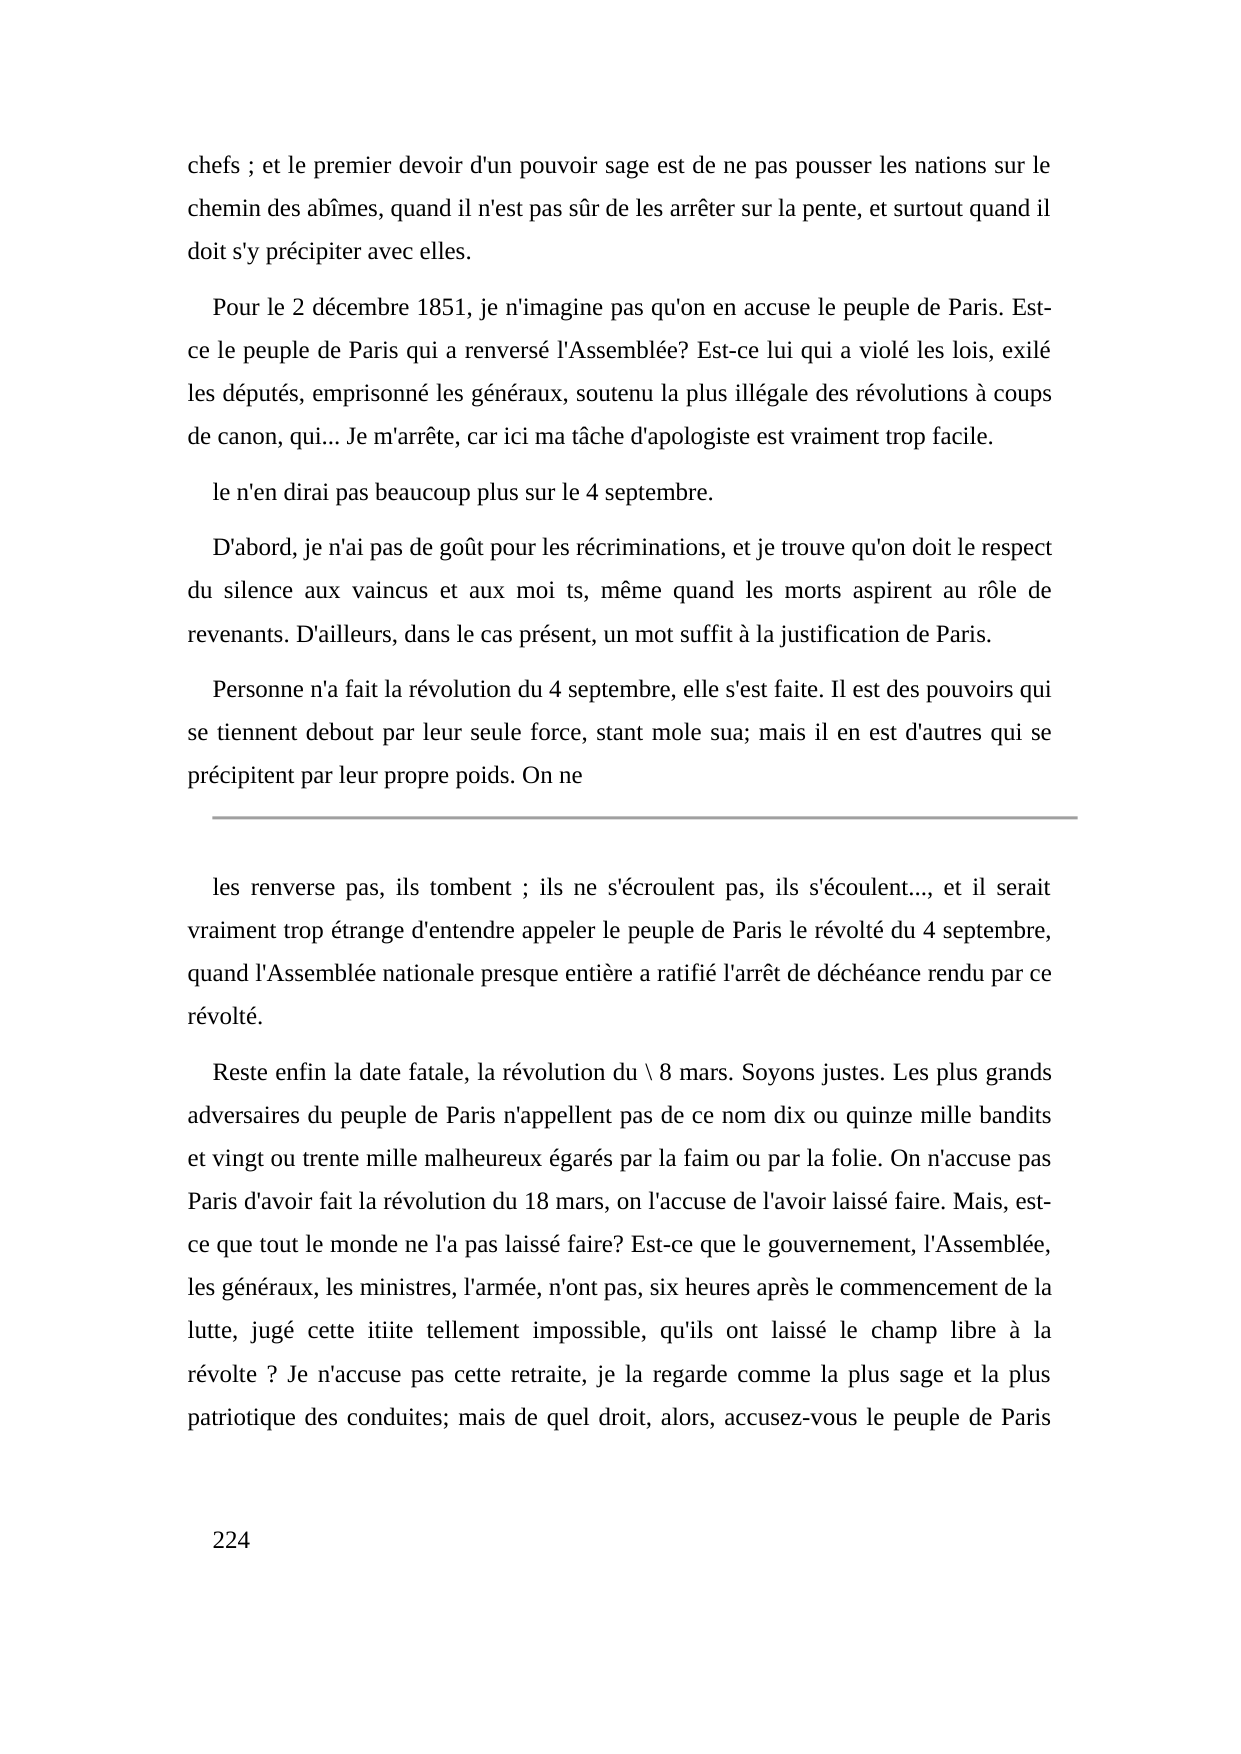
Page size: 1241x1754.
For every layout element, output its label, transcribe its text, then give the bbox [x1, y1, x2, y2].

text les renverse pas, ils tombent ; ils ne s'écroulent pas, ils s'écoulent..., et il serait vraiment trop étrange d'entendre appeler le peuple de Paris le révolté du 4 septembre, quand l'Assemblée nationale presque entière a ratifié l'arrêt de déchéance rendu par ce révolté. [187, 872, 1053, 1030]
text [187, 150, 1053, 265]
text Personne n'a fait la révolution du 4 septembre, elle s'est faite. Il est des pouvoirs qui se tiennent debout par leur seule force, stant mole sua; mais il en est d'autres qui se précipitent par leur propre poids. On ne [187, 674, 1053, 789]
text Pour le 2 décembre 1851, je n'imagine pas qu'on en accuse le peuple de Paris. Est-ce le peuple de Paris qui a renversé l'Assemblée? Est-ce lui qui a violé les lois, exilé les députés, emprisonné les généraux, soutenu la plus illégale des révolutions à coups de canon, qui... Je m'arrête, car ici ma tâche d'apologiste est vraiment trop facile. [187, 292, 1053, 450]
text le n'en dirai pas beaucoup plus sur le 4 septembre. [187, 477, 1053, 506]
text D'abord, je n'ai pas de goût pour les récriminations, et je trouve qu'on doit le respect du silence aux vaincus et aux moi ts, même quand les morts aspirent au rôle de revenants. D'ailleurs, dans le cas présent, un mot suffit à la justification de Paris. [187, 532, 1053, 647]
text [187, 1057, 1053, 1431]
